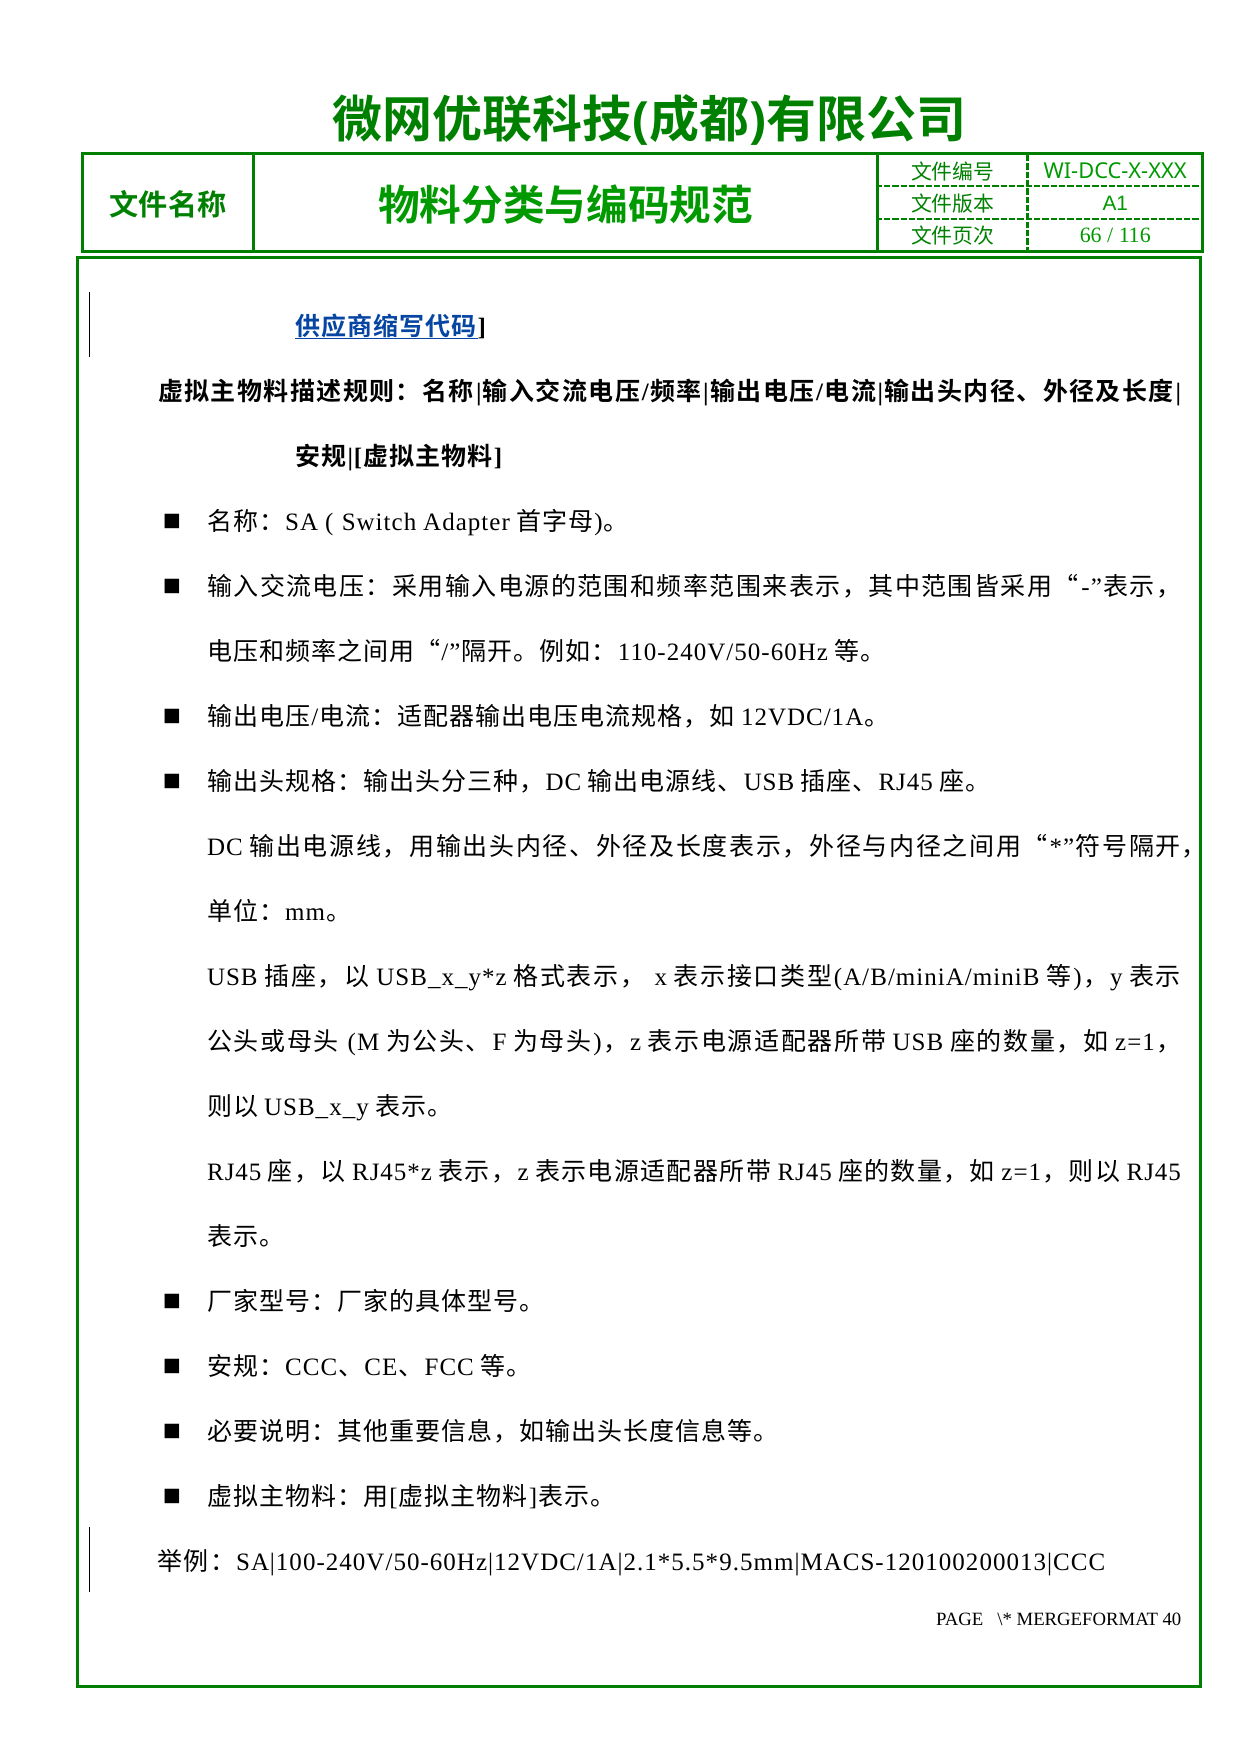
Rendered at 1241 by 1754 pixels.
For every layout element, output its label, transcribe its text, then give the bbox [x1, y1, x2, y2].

text 举例：SA|100-240V/50-60Hz|12VDC/1A|2.1*5.5*9.5mm|MACS-120100200013|CCC [103, 1527, 1181, 1592]
text RJ45座，以RJ45*z表示，z表示电源适配器所带RJ45座的数量，如z=1，则以RJ45表示。 [207, 1137, 1181, 1267]
text DC输出电源线，用输出头内径、外径及长度表示，外径与内径之间用“*”符号隔开，单位：mm。 [207, 812, 1181, 942]
list 输出电压/电流：适配器输出电压电流规格，如12VDC/1A。 [162, 682, 1181, 747]
list 名称：SA ( Switch Adapter首字母)。 [162, 487, 1181, 552]
list 虚拟主物料：用[虚拟主物料]表示。 [162, 1462, 1181, 1527]
list 输入交流电压：采用输入电源的范围和频率范围来表示，其中范围皆采用“-”表示，电压和频率之间用“/”隔开。例如：110-240V/50-60Hz等。 [162, 552, 1181, 682]
text 虚拟主物料描述规则：名称|输入交流电压/频率|输出电压/电流|输出头内径、外径及长度|安规|[虚拟主物料] [158, 357, 1181, 487]
list 输出头规格：输出头分三种，DC输出电源线、USB插座、RJ45座。 [162, 747, 1181, 812]
list 必要说明：其他重要信息，如输出头长度信息等。 [162, 1397, 1181, 1462]
list 安规：CCC、CE、FCC等。 [162, 1332, 1181, 1397]
list 厂家型号：厂家的具体型号。 [162, 1267, 1181, 1332]
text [158, 292, 1181, 357]
text USB插座，以USB_x_y*z格式表示， x表示接口类型(A/B/miniA/miniB等)，y表示公头或母头 (M为公头、F为母头)，z表示电源适配器所带USB座的数量，如z=1，则以USB_x_y表示。 [207, 942, 1181, 1137]
